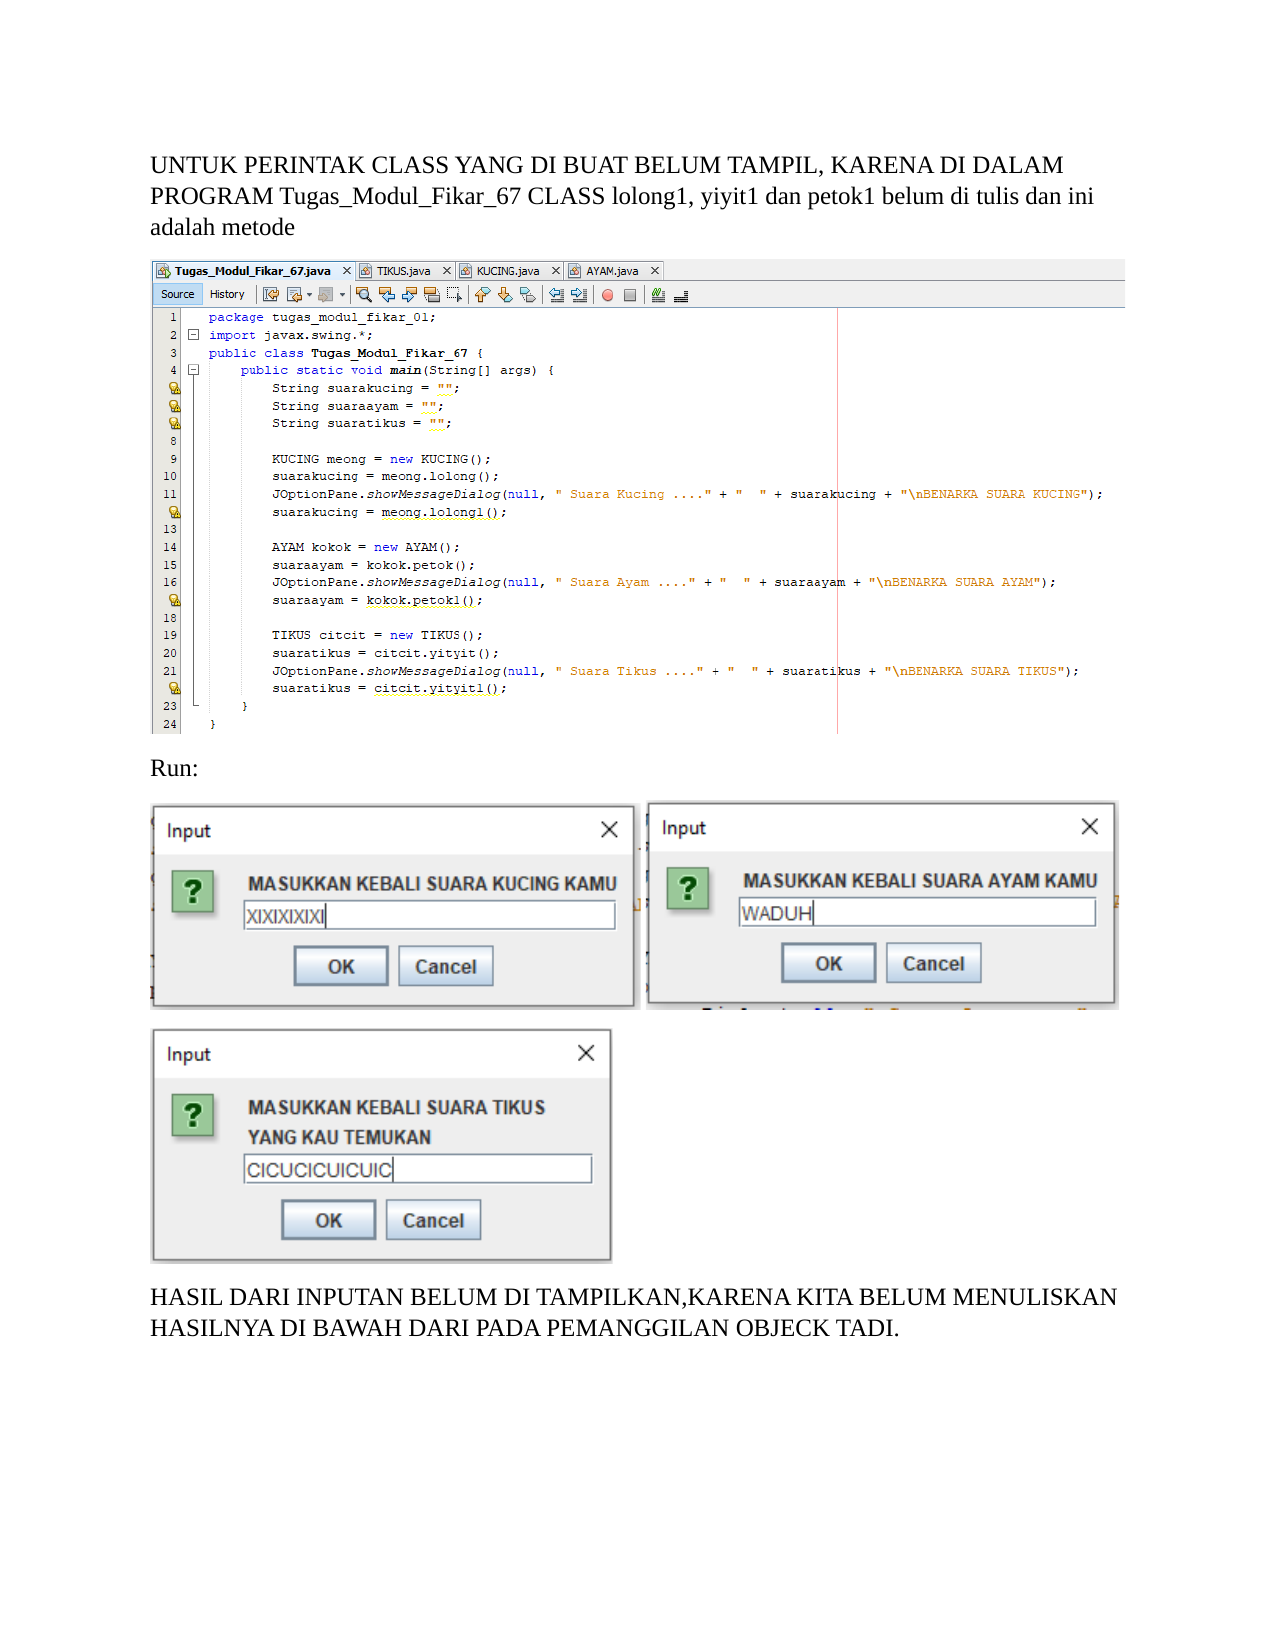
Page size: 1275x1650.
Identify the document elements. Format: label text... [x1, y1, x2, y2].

picture [645, 800, 1120, 1010]
text Run: [150, 753, 1125, 782]
picture [150, 259, 1125, 734]
picture [150, 1028, 613, 1264]
picture [150, 803, 641, 1010]
text UNTUK PERINTAK CLASS YANG DI BUAT BELUM TAMPIL, KARENA DI DALAM PROGRAM Tugas_Modul_Fikar_67 CLASS lolong1, yiyit1 dan petok1 belum di tulis dan ini adalah metode [150, 150, 1125, 241]
text HASIL DARI INPUTAN BELUM DI TAMPILKAN,KARENA KITA BELUM MENULISKAN HASILNYA DI BAWAH DARI PADA PEMANGGILAN OBJECK TADI. [150, 1282, 1125, 1342]
